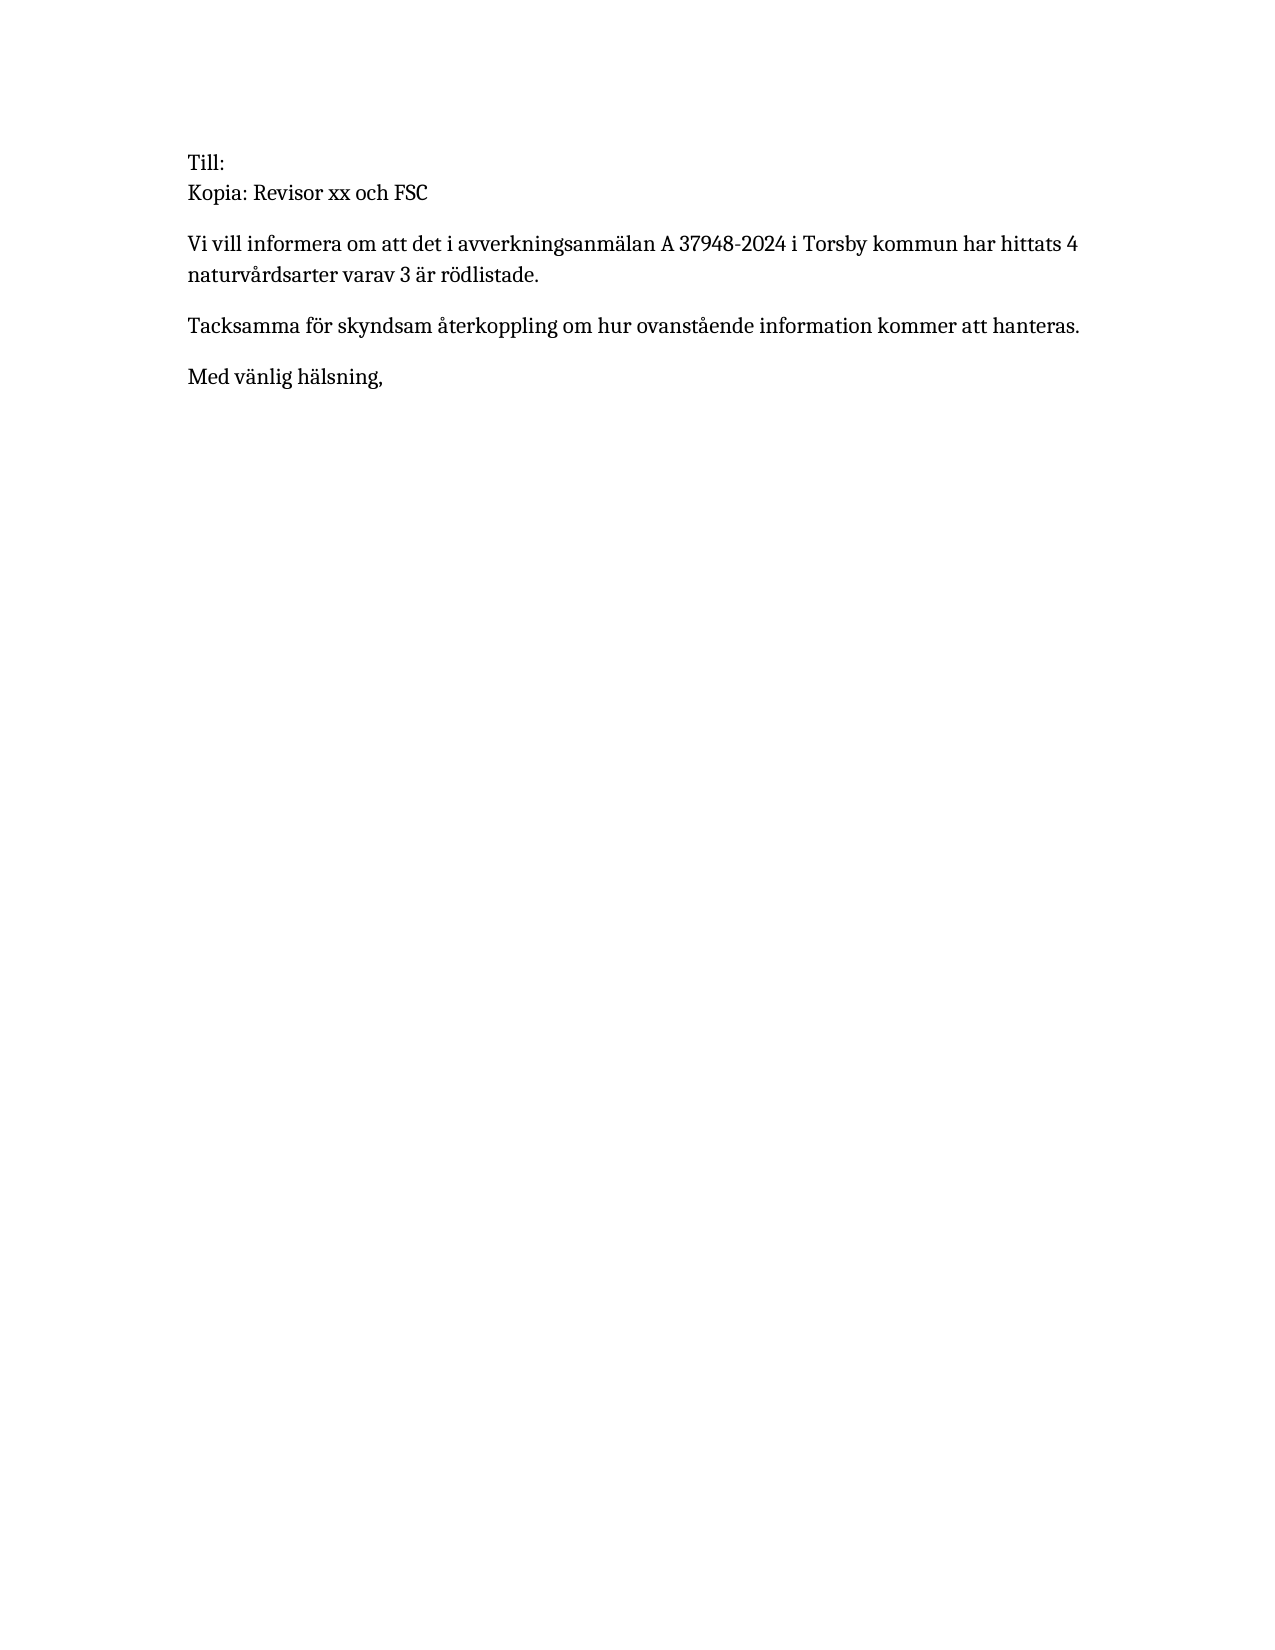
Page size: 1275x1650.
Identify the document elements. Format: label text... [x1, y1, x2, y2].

text Till: Kopia: Revisor xx och FSC [187, 150, 1087, 207]
text Vi vill informera om att det i avverkningsanmälan A 37948-2024 i Torsby kommun har hittats 4 naturvårdsarter varav 3 är rödlistade. [187, 231, 1087, 288]
text Tacksamma för skyndsam återkoppling om hur ovanstående information kommer att hanteras. [187, 312, 1087, 339]
text Med vänlig hälsning, [187, 363, 1087, 420]
